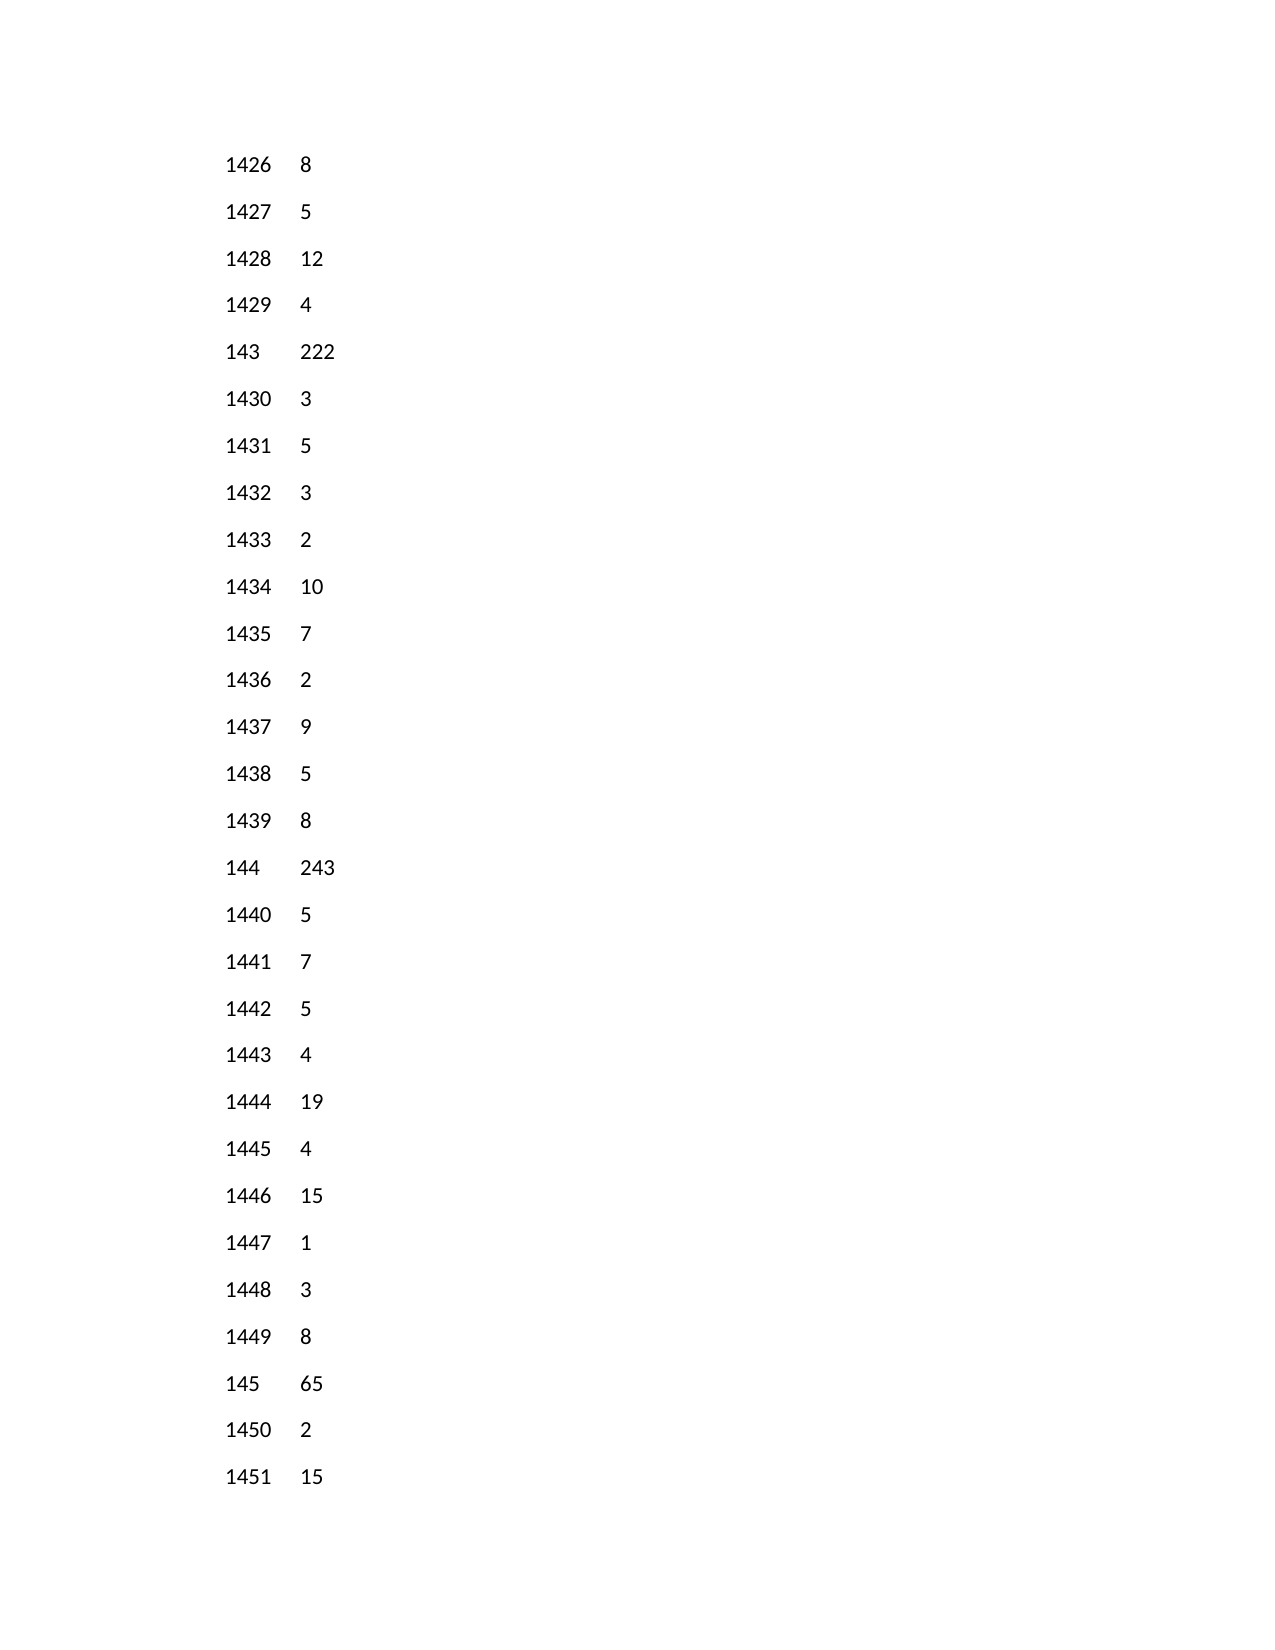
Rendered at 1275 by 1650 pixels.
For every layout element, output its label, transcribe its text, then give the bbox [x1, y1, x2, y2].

text 1432 3 [150, 478, 1125, 506]
text 1438 5 [150, 759, 1125, 787]
text 1450 2 [150, 1416, 1125, 1444]
text 1439 8 [150, 806, 1125, 834]
text 1431 5 [150, 431, 1125, 459]
text 1447 1 [150, 1228, 1125, 1256]
text 1426 8 [150, 150, 1125, 178]
text 143 222 [150, 337, 1125, 366]
text 1433 2 [150, 525, 1125, 553]
text 1430 3 [150, 384, 1125, 412]
text 1442 5 [150, 994, 1125, 1022]
text 1437 9 [150, 712, 1125, 741]
text 145 65 [150, 1369, 1125, 1397]
text 1440 5 [150, 900, 1125, 928]
text 1443 4 [150, 1041, 1125, 1069]
text 1427 5 [150, 197, 1125, 225]
text 1429 4 [150, 291, 1125, 319]
text 1448 3 [150, 1275, 1125, 1303]
text 1449 8 [150, 1322, 1125, 1350]
text 1441 7 [150, 947, 1125, 975]
text 1435 7 [150, 619, 1125, 647]
text 1451 15 [150, 1462, 1125, 1491]
text 1428 12 [150, 244, 1125, 272]
text 1445 4 [150, 1134, 1125, 1162]
text 1436 2 [150, 666, 1125, 694]
text 1446 15 [150, 1181, 1125, 1209]
text 1444 19 [150, 1087, 1125, 1116]
text 1434 10 [150, 572, 1125, 600]
text 144 243 [150, 853, 1125, 881]
